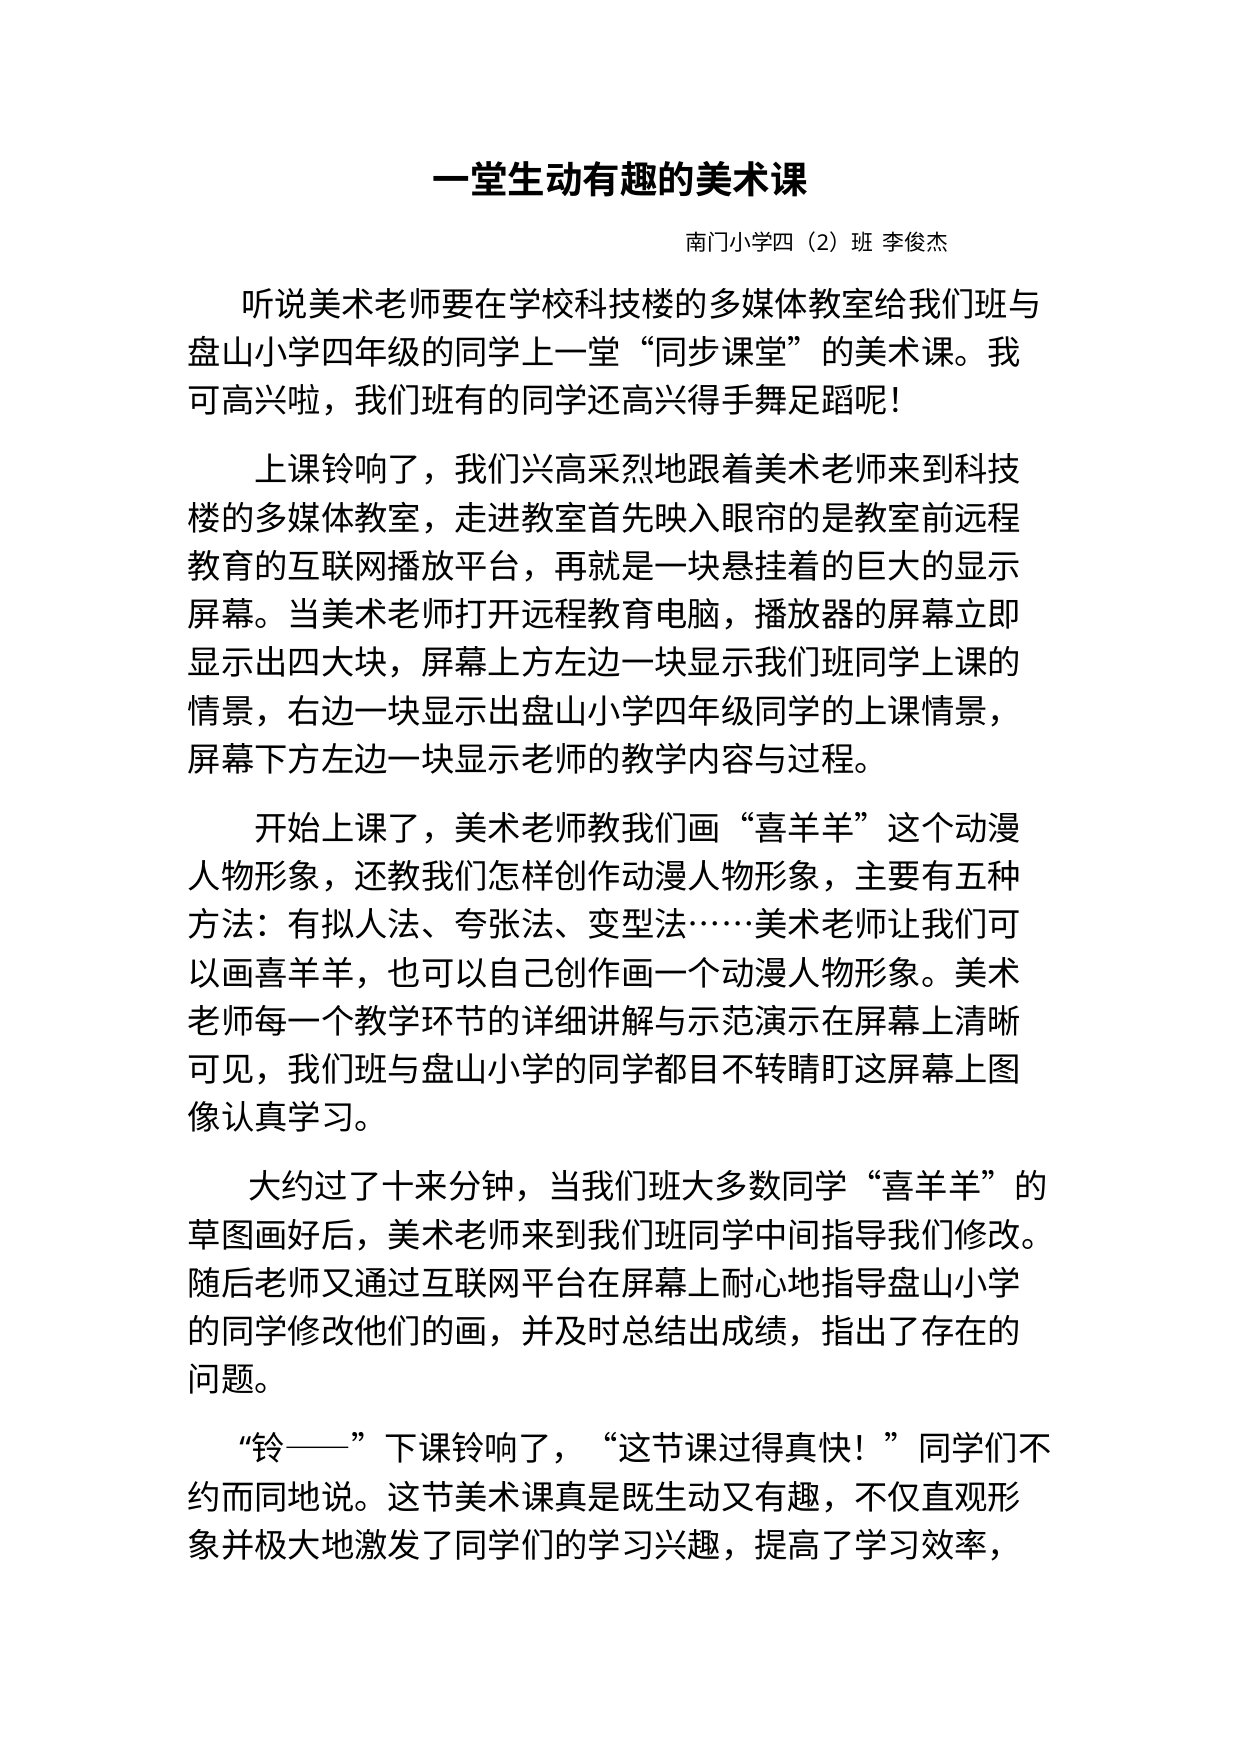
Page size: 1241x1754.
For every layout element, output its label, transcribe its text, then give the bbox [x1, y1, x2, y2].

text 开始上课了，美术老师教我们画“喜羊羊”这个动漫人物形象，还教我们怎样创作动漫人物形象，主要有五种方法：有拟人法、夸张法、变型法……美术老师让我们可以画喜羊羊，也可以自己创作画一个动漫人物形象。美术老师每一个教学环节的详细讲解与示范演示在屏幕上清晰可见，我们班与盘山小学的同学都目不转睛盯这屏幕上图像认真学习。 [187, 802, 1053, 1139]
text 南门小学四（2）班 李俊杰 [187, 225, 1053, 257]
text 大约过了十来分钟，当我们班大多数同学“喜羊羊”的草图画好后，美术老师来到我们班同学中间指导我们修改。随后老师又通过互联网平台在屏幕上耐心地指导盘山小学的同学修改他们的画，并及时总结出成绩，指出了存在的问题。 [187, 1160, 1053, 1401]
text 听说美术老师要在学校科技楼的多媒体教室给我们班与盘山小学四年级的同学上一堂“同步课堂”的美术课。我可高兴啦，我们班有的同学还高兴得手舞足蹈呢！ [187, 278, 1053, 422]
text 一堂生动有趣的美术课 [187, 150, 1053, 204]
text 上课铃响了，我们兴高采烈地跟着美术老师来到科技楼的多媒体教室，走进教室首先映入眼帘的是教室前远程教育的互联网播放平台，再就是一块悬挂着的巨大的显示屏幕。当美术老师打开远程教育电脑，播放器的屏幕立即显示出四大块，屏幕上方左边一块显示我们班同学上课的情景，右边一块显示出盘山小学四年级同学的上课情景，屏幕下方左边一块显示老师的教学内容与过程。 [187, 443, 1053, 781]
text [187, 1422, 1053, 1567]
